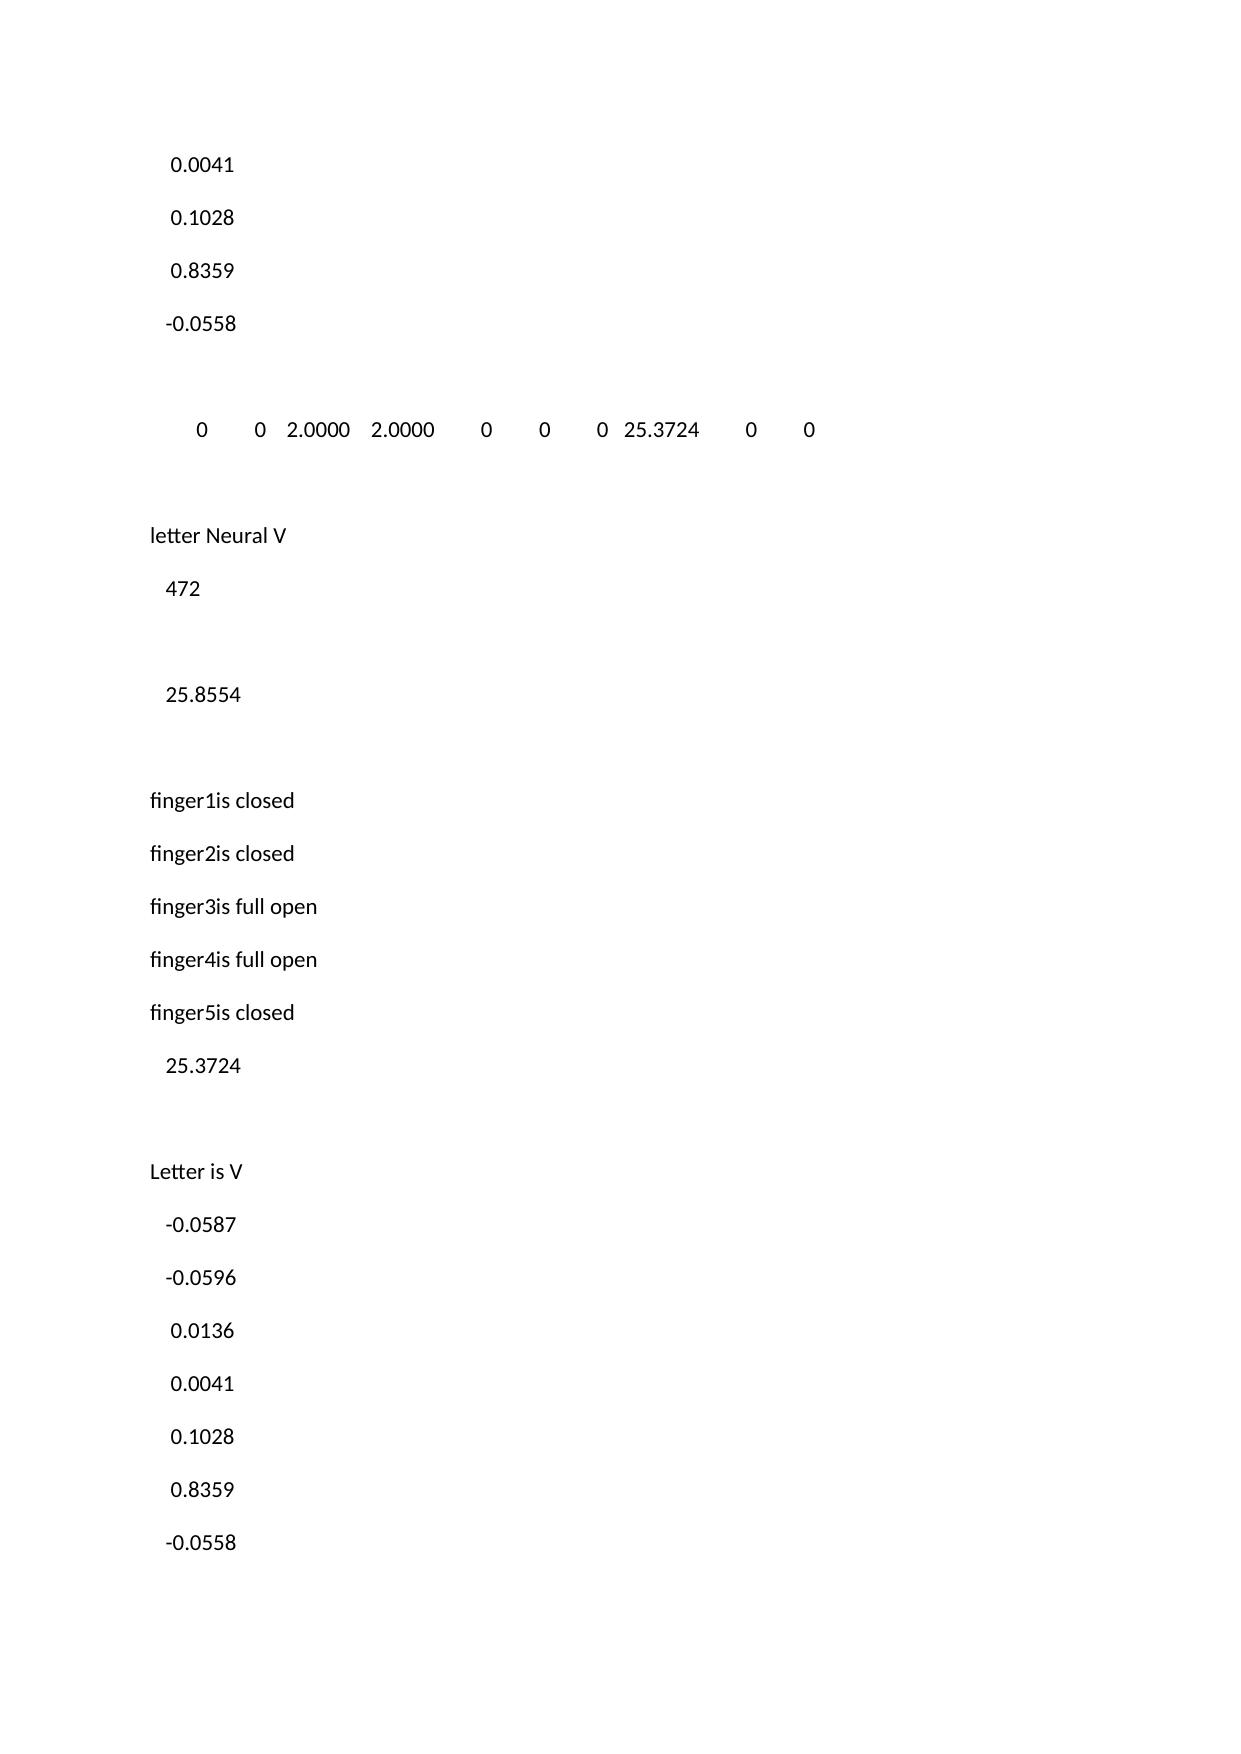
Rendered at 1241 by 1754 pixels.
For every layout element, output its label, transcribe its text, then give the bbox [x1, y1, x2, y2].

text 0.8359 [150, 256, 1090, 284]
text 472 [150, 574, 1090, 602]
text 0.0041 [150, 1369, 1090, 1397]
text -0.0558 [150, 309, 1090, 337]
text finger2is closed [150, 839, 1090, 867]
text 0.8359 [150, 1476, 1090, 1503]
text finger4is full open [150, 945, 1090, 973]
text 0.0136 [150, 1316, 1090, 1344]
text -0.0558 [150, 1528, 1090, 1557]
text 25.8554 [150, 680, 1090, 708]
text 0.1028 [150, 203, 1090, 231]
text -0.0587 [150, 1210, 1090, 1238]
text finger5is closed [150, 998, 1090, 1026]
text 0 0 2.0000 2.0000 0 0 0 25.3724 0 0 [150, 415, 1090, 443]
text 25.3724 [150, 1051, 1090, 1079]
text 0.1028 [150, 1422, 1090, 1451]
text -0.0596 [150, 1263, 1090, 1291]
text finger1is closed [150, 786, 1090, 814]
text 0.0041 [150, 150, 1090, 178]
text letter Neural V [150, 521, 1090, 549]
text Letter is V [150, 1157, 1090, 1185]
text finger3is full open [150, 892, 1090, 920]
